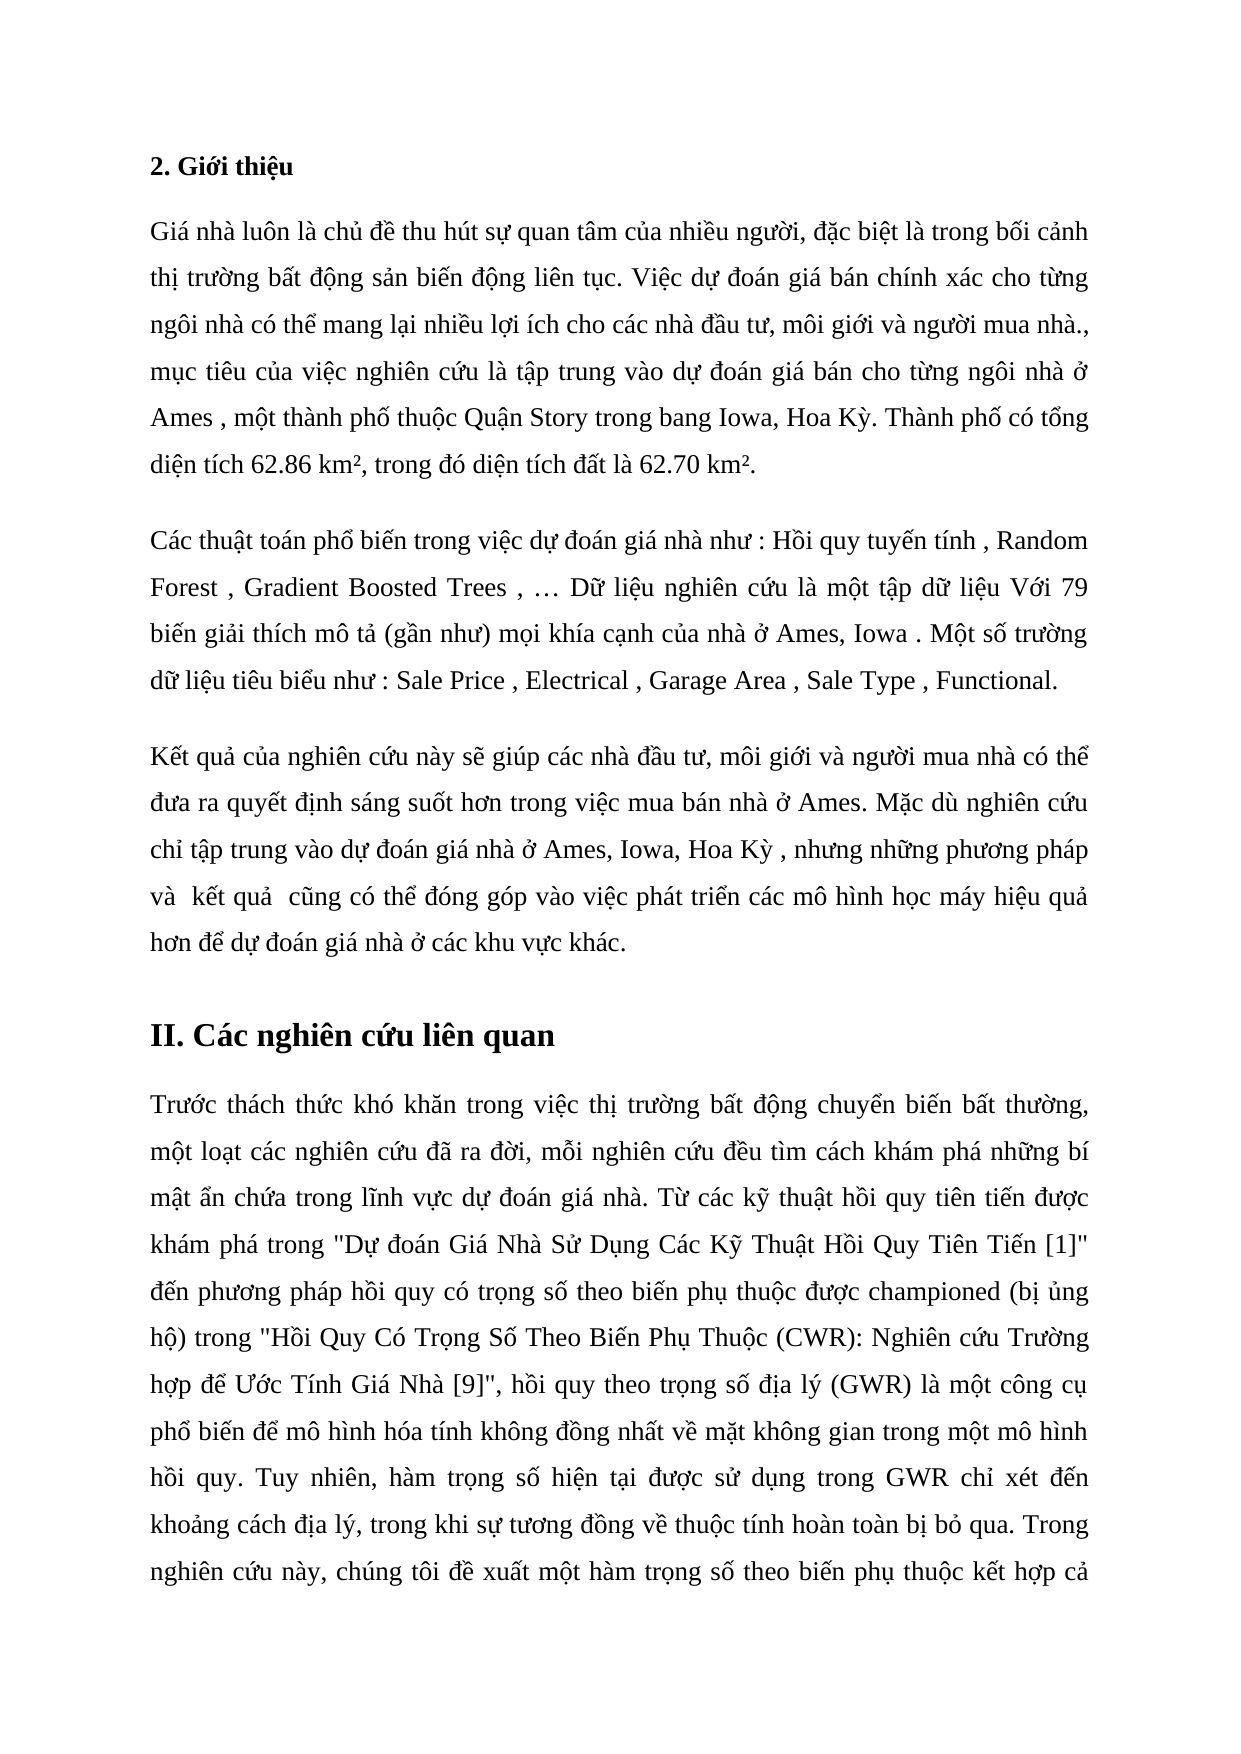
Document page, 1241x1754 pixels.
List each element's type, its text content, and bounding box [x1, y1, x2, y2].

text Các thuật toán phổ biến trong việc dự đoán giá nhà như : Hồi quy tuyến tính , Random Forest , Gradient Boosted Trees , … Dữ liệu nghiên cứu là một tập dữ liệu Với 79 biến giải thích mô tả (gần như) mọi khía cạnh của nhà ở Ames, Iowa . Một số trường dữ liệu tiêu biểu như : Sale Price , Electrical , Garage Area , Sale Type , Functional. [150, 524, 1090, 695]
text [150, 1088, 1090, 1586]
subtitle II. Các nghiên cứu liên quan [150, 1015, 1090, 1053]
text Kết quả của nghiên cứu này sẽ giúp các nhà đầu tư, môi giới và người mua nhà có thể đưa ra quyết định sáng suốt hơn trong việc mua bán nhà ở Ames. Mặc dù nghiên cứu chỉ tập trung vào dự đoán giá nhà ở Ames, Iowa, Hoa Kỳ , nhưng những phương pháp và kết quả cũng có thể đóng góp vào việc phát triển các mô hình học máy hiệu quả hơn để dự đoán giá nhà ở các khu vực khác. [150, 740, 1090, 958]
subtitle 2. Giới thiệu [150, 150, 1090, 181]
text Giá nhà luôn là chủ đề thu hút sự quan tâm của nhiều người, đặc biệt là trong bối cảnh thị trường bất động sản biến động liên tục. Việc dự đoán giá bán chính xác cho từng ngôi nhà có thể mang lại nhiều lợi ích cho các nhà đầu tư, môi giới và người mua nhà., mục tiêu của việc nghiên cứu là tập trung vào dự đoán giá bán cho từng ngôi nhà ở Ames , một thành phố thuộc Quận Story trong bang Iowa, Hoa Kỳ. Thành phố có tổng diện tích 62.86 km², trong đó diện tích đất là 62.70 km². [150, 215, 1090, 479]
